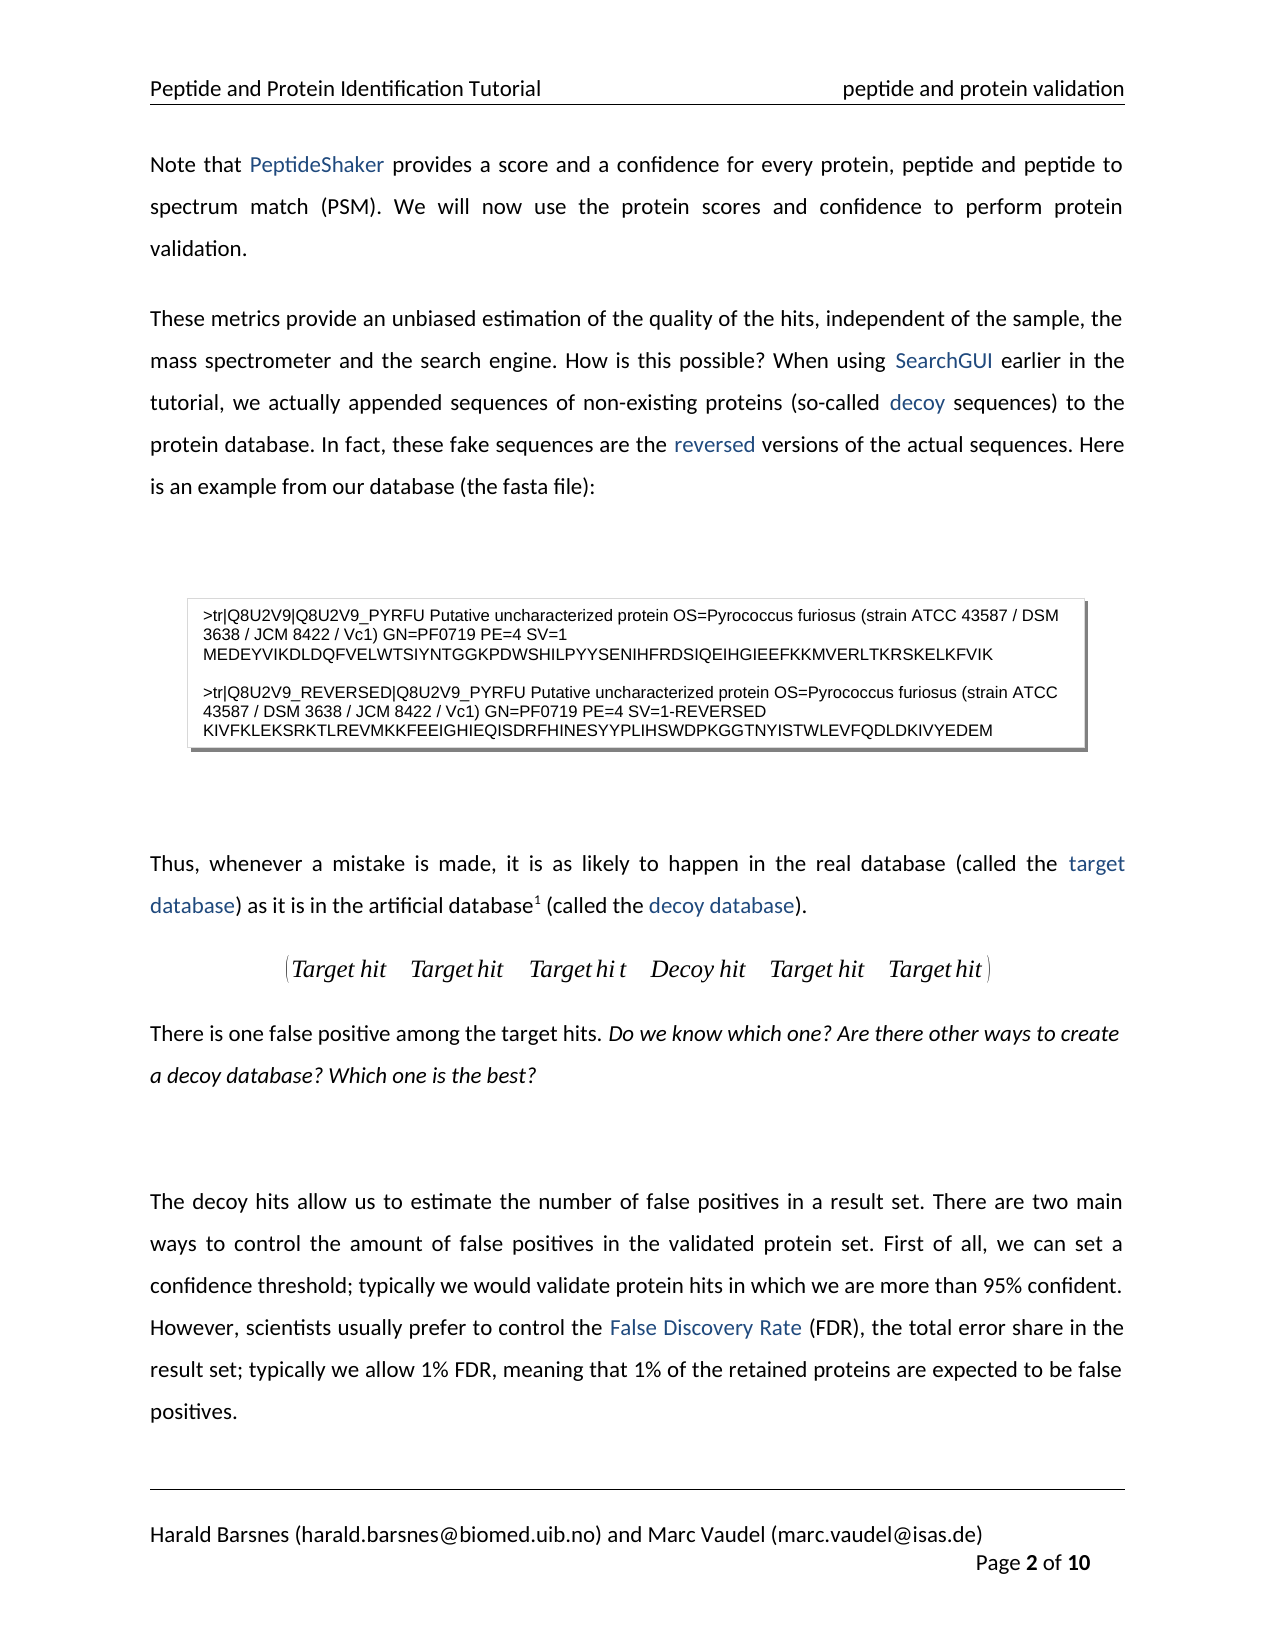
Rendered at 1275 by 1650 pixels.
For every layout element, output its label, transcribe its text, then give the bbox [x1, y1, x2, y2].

text Note that PeptideShaker provides a score and a confidence for every protein, peptide and peptide to spectrum match (PSM). We will now use the protein scores and confidence to perform protein validation. [150, 150, 1125, 262]
text There is one false positive among the target hits. Do we know which one? Are there other ways to create a decoy database? Which one is the best? [150, 1019, 1125, 1089]
text These metrics provide an unbiased estimation of the quality of the hits, independent of the sample, the mass spectrometer and the search engine. How is this possible? When using SearchGUI earlier in the tutorial, we actually appended sequences of non-existing proteins (so-called decoy sequences) to the protein database. In fact, these fake sequences are the reversed versions of the actual sequences. Here is an example from our database (the fasta file): [150, 304, 1125, 500]
text Thus, whenever a mistake is made, it is as likely to happen in the real database (called the target database) as it is in the artificial database1 (called the decoy database). [150, 849, 1125, 919]
text The decoy hits allow us to estimate the number of false positives in a result set. There are two main ways to control the amount of false positives in the validated protein set. First of all, we can set a confidence threshold; typically we would validate protein hits in which we are more than 95% confident. However, scientists usually prefer to control the False Discovery Rate (FDR), the total error share in the result set; typically we allow 1% FDR, meaning that 1% of the retained proteins are expected to be false positives. [150, 1187, 1125, 1425]
